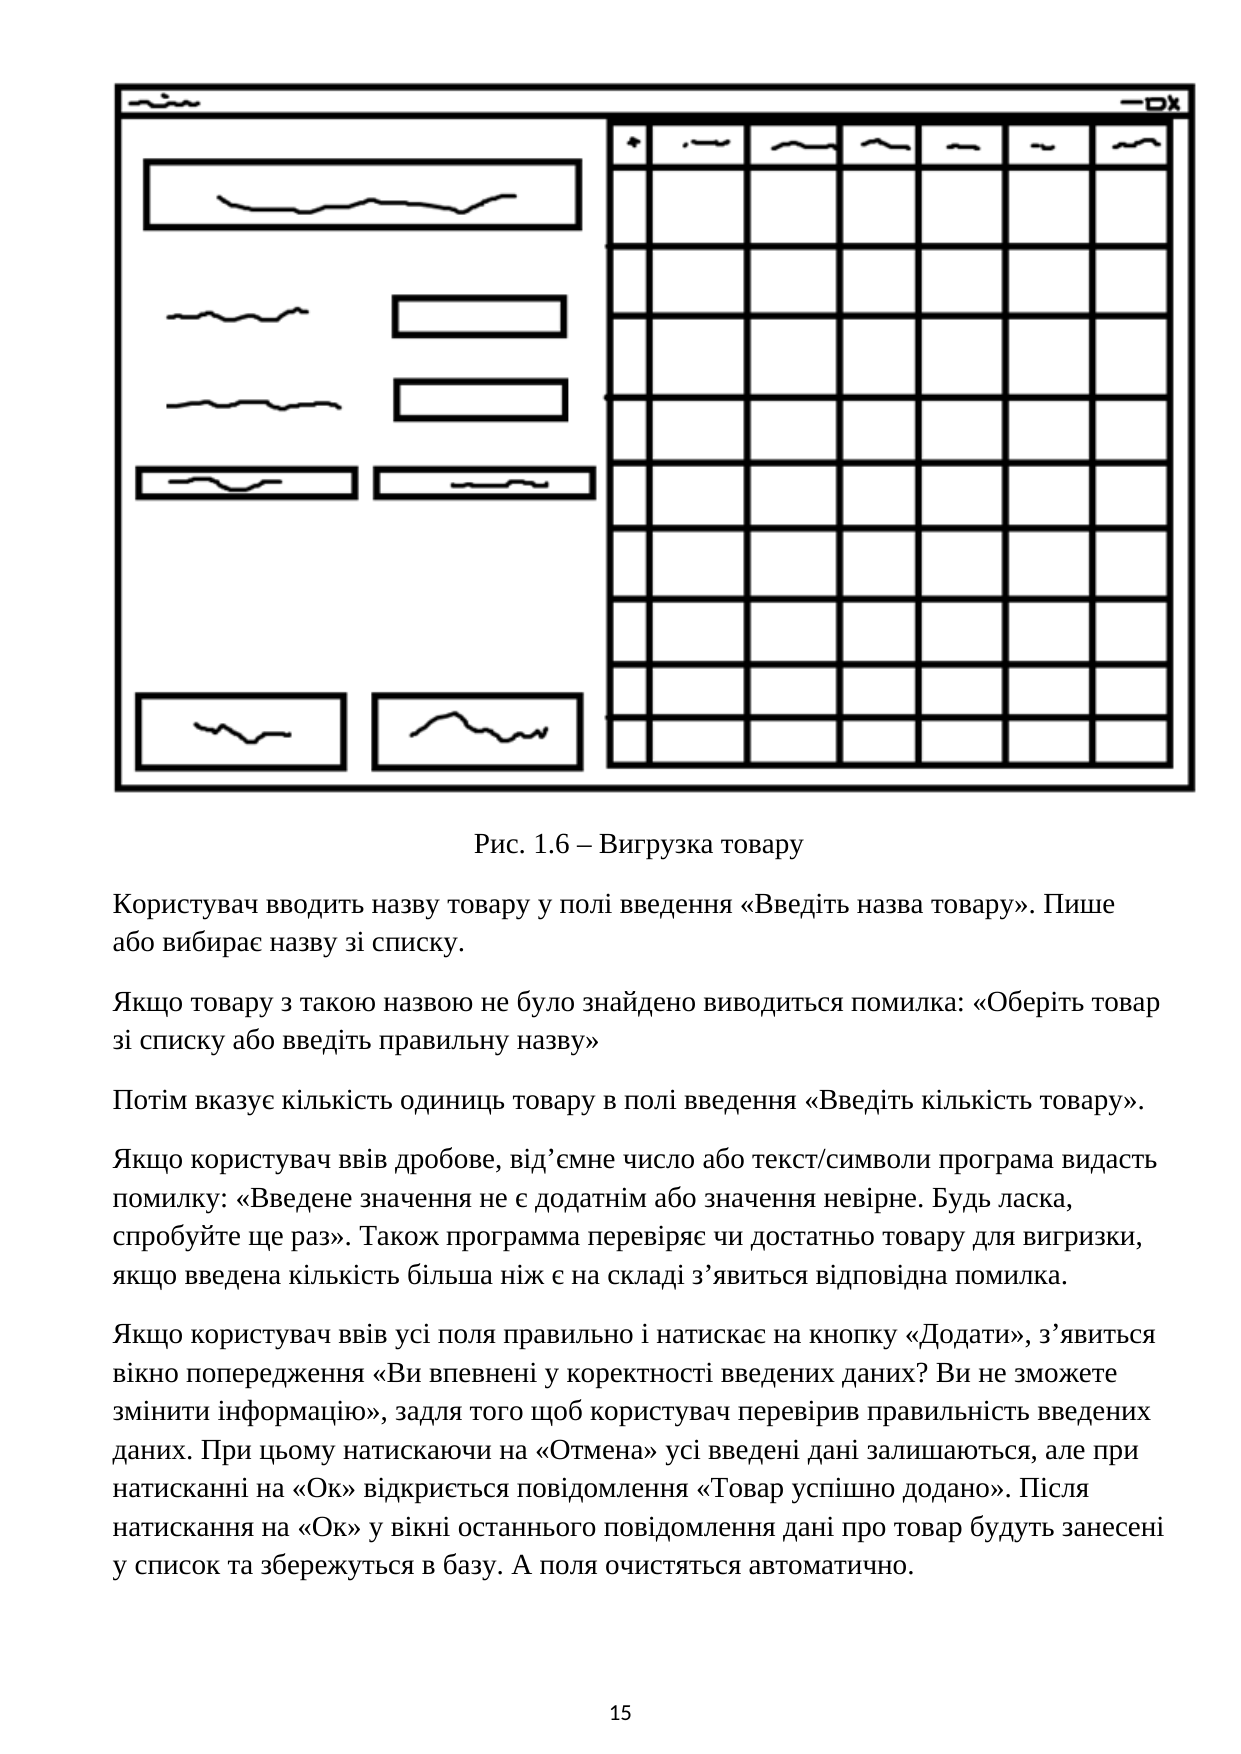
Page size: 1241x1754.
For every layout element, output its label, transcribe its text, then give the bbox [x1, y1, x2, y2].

text Рис. 1.6 – Вигрузка товару [112, 827, 1165, 860]
text Якщо користувач ввів усі поля правильно і натискає на кнопку «Додати», з’явиться вікно попередження «Ви впевнені у коректності введених даних? Ви не зможете змінити інформацію», задля того щоб користувач перевірив правильність введених даних. При цьому натискаючи на «Отмена» усі введені дані залишаються, але при натисканні на «Ок» відкриється повідомлення «Товар успішно додано». Після натискання на «Ок» у вікні останнього повідомлення дані про товар будуть занесені у список та збережуться в базу. А поля очистяться автоматично. [112, 1316, 1165, 1581]
text Користувач вводить назву товару у полі введення «Введіть назва товару». Пише або вибирає назву зі списку. [112, 886, 1165, 958]
text Якщо користувач ввів дробове, від’ємне число або текст/символи програма видасть помилку: «Введене значення не є додатнім або значення невірне. Будь ласка, спробуйте ще раз». Також программа перевіряє чи достатньо товару для вигризки, якщо введена кількість більша ніж є на складі з’явиться відповідна помилка. [112, 1141, 1165, 1290]
text Потім вказує кількість одиниць товару в полі введення «Введіть кількість товару». [112, 1082, 1165, 1115]
picture [112, 75, 1205, 802]
text Якщо товару з такою назвою не було знайдено виводиться помилка: «Оберіть товар зі списку або введіть правильну назву» [112, 984, 1165, 1056]
